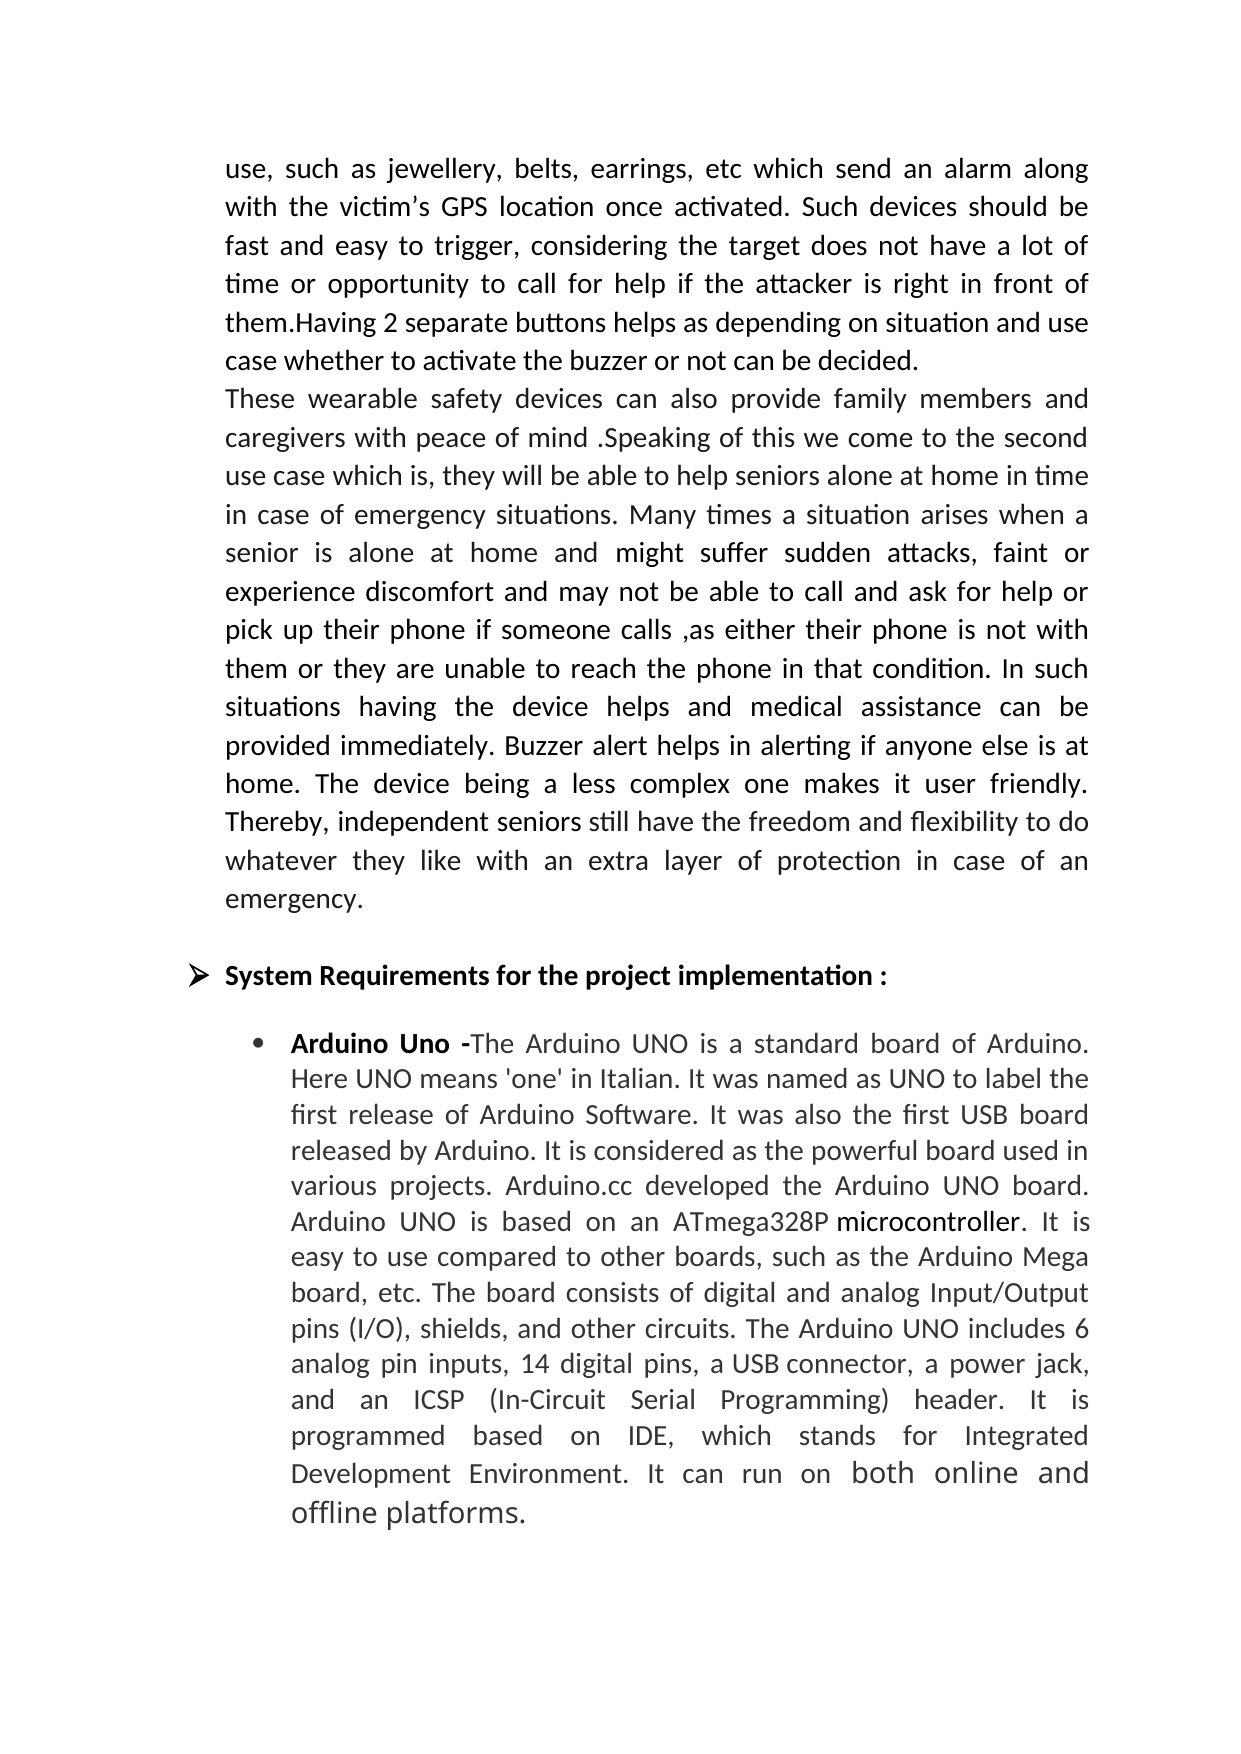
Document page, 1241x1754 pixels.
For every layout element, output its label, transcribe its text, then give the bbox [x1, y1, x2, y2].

list System Requirements for the project implementation : [187, 957, 1090, 993]
list Arduino Uno -The Arduino UNO is a standard board of Arduino. Here UNO means 'one' in Italian. It was named as UNO to label the first release of Arduino Software. It was also the first USB board released by Arduino. It is considered as the powerful board used in various projects. Arduino.cc developed the Arduino UNO board. Arduino UNO is based on an ATmega328P microcontroller. It is easy to use compared to other boards, such as the Arduino Mega board, etc. The board consists of digital and analog Input/Output pins (I/O), shields, and other circuits. The Arduino UNO includes 6 analog pin inputs, 14 digital pins, a USB connector, a power jack, and an ICSP (In-Circuit Serial Programming) header. It is programmed based on IDE, which stands for Integrated Development Environment. It can run on both online and offline platforms. [253, 1025, 1090, 1532]
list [225, 150, 1090, 378]
list These wearable safety devices can also provide family members and caregivers with peace of mind .Speaking of this we come to the second use case which is, they will be able to help seniors alone at home in time in case of emergency situations. Many times a situation arises when a senior is alone at home and might suffer sudden attacks, faint or experience discomfort and may not be able to call and ask for help or pick up their phone if someone calls ,as either their phone is not with them or they are unable to reach the phone in that condition. In such situations having the device helps and medical assistance can be provided immediately. Buzzer alert helps in alerting if anyone else is at home. The device being a less complex one makes it user friendly. Thereby, independent seniors still have the freedom and flexibility to do whatever they like with an extra layer of protection in case of an emergency. [225, 532, 1090, 842]
